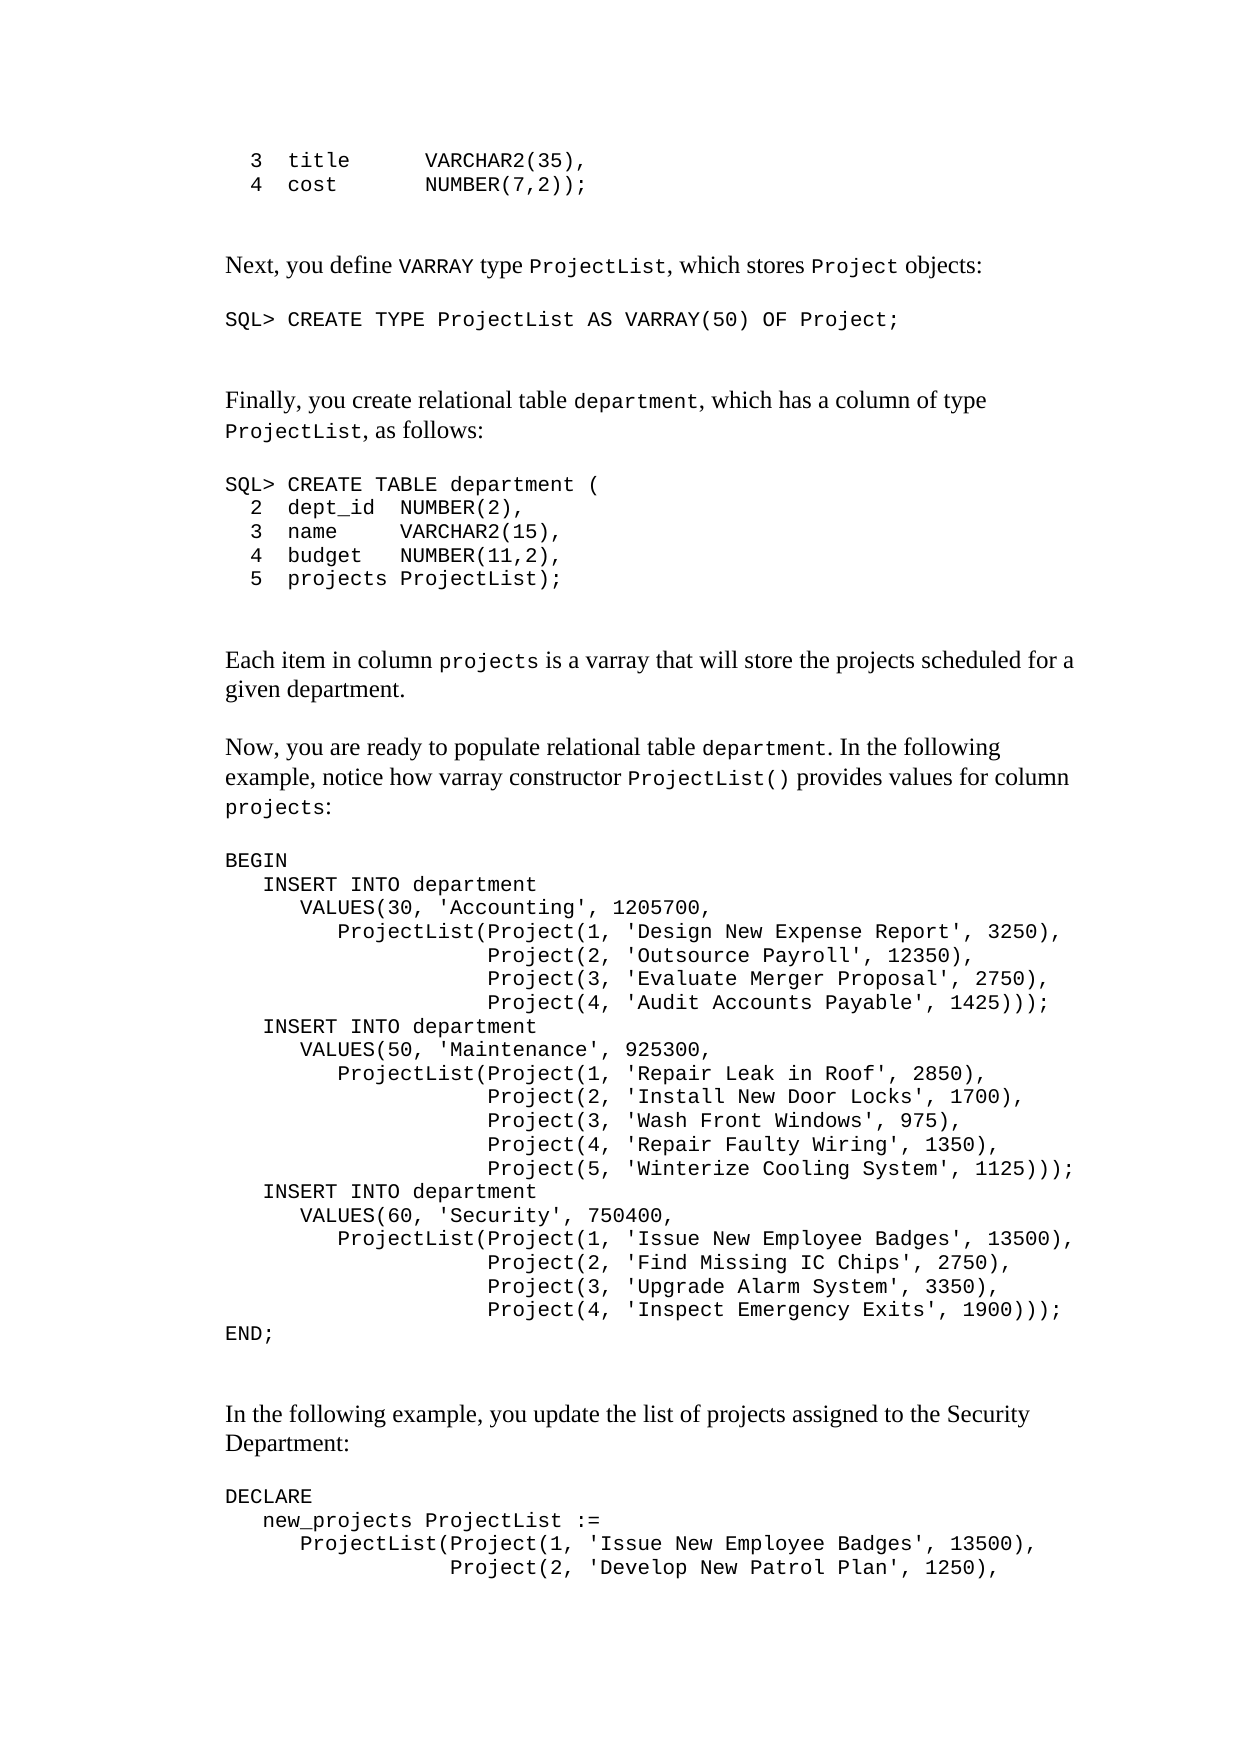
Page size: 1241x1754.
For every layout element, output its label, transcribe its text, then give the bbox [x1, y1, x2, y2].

text INSERT INTO department [225, 874, 1090, 897]
text Project(2, 'Install New Door Locks', 1700), [225, 1087, 1090, 1110]
text BEGIN [225, 850, 1090, 874]
text ProjectList(Project(1, 'Issue New Employee Badges', 13500), [225, 1228, 1090, 1252]
text INSERT INTO department [225, 1181, 1090, 1205]
text 5 projects ProjectList); [225, 568, 1090, 592]
text Now, you are ready to populate relational table department. In the following example, notice how varray constructor ProjectList() provides values for column projects: [225, 732, 1090, 821]
text VALUES(30, 'Accounting', 1205700, [225, 897, 1090, 921]
text Project(5, 'Winterize Cooling System', 1125))); [225, 1157, 1090, 1181]
text DECLARE [225, 1486, 1090, 1510]
text ProjectList(Project(1, 'Issue New Employee Badges', 13500), [225, 1533, 1090, 1557]
text END; [225, 1323, 1090, 1347]
text Project(4, 'Inspect Emergency Exits', 1900))); [225, 1299, 1090, 1323]
text 2 dept_id NUMBER(2), [225, 497, 1090, 521]
text new_projects ProjectList := [225, 1510, 1090, 1533]
text Next, you define VARRAY type ProjectList, which stores Project objects: [225, 250, 1090, 280]
text Project(3, 'Wash Front Windows', 975), [225, 1110, 1090, 1134]
text ProjectList(Project(1, 'Repair Leak in Roof', 2850), [225, 1063, 1090, 1087]
text In the following example, you update the list of projects assigned to the Security Department: [225, 1399, 1090, 1457]
text 4 budget NUMBER(11,2), [225, 544, 1090, 568]
text SQL> CREATE TYPE ProjectList AS VARRAY(50) OF Project; [225, 309, 1090, 332]
text ProjectList(Project(1, 'Design New Expense Report', 3250), [225, 921, 1090, 945]
text Project(2, 'Develop New Patrol Plan', 1250), [225, 1557, 1090, 1581]
text Project(3, 'Evaluate Merger Proposal', 2750), [225, 968, 1090, 992]
text VALUES(50, 'Maintenance', 925300, [225, 1039, 1090, 1063]
text 3 title VARCHAR2(35), [225, 150, 1090, 174]
text Each item in column projects is a varray that will store the projects scheduled for a given department. [225, 645, 1090, 703]
text SQL> CREATE TABLE department ( [225, 474, 1090, 497]
text Project(3, 'Upgrade Alarm System', 3350), [225, 1276, 1090, 1299]
text 4 cost NUMBER(7,2)); [225, 174, 1090, 197]
text Project(2, 'Outsource Payroll', 12350), [225, 945, 1090, 968]
text VALUES(60, 'Security', 750400, [225, 1205, 1090, 1228]
text INSERT INTO department [225, 1016, 1090, 1039]
text Project(4, 'Audit Accounts Payable', 1425))); [225, 992, 1090, 1016]
text Project(2, 'Find Missing IC Chips', 2750), [225, 1252, 1090, 1276]
text 3 name VARCHAR2(15), [225, 521, 1090, 544]
text Finally, you create relational table department, which has a column of type ProjectList, as follows: [225, 385, 1090, 444]
text Project(4, 'Repair Faulty Wiring', 1350), [225, 1134, 1090, 1157]
